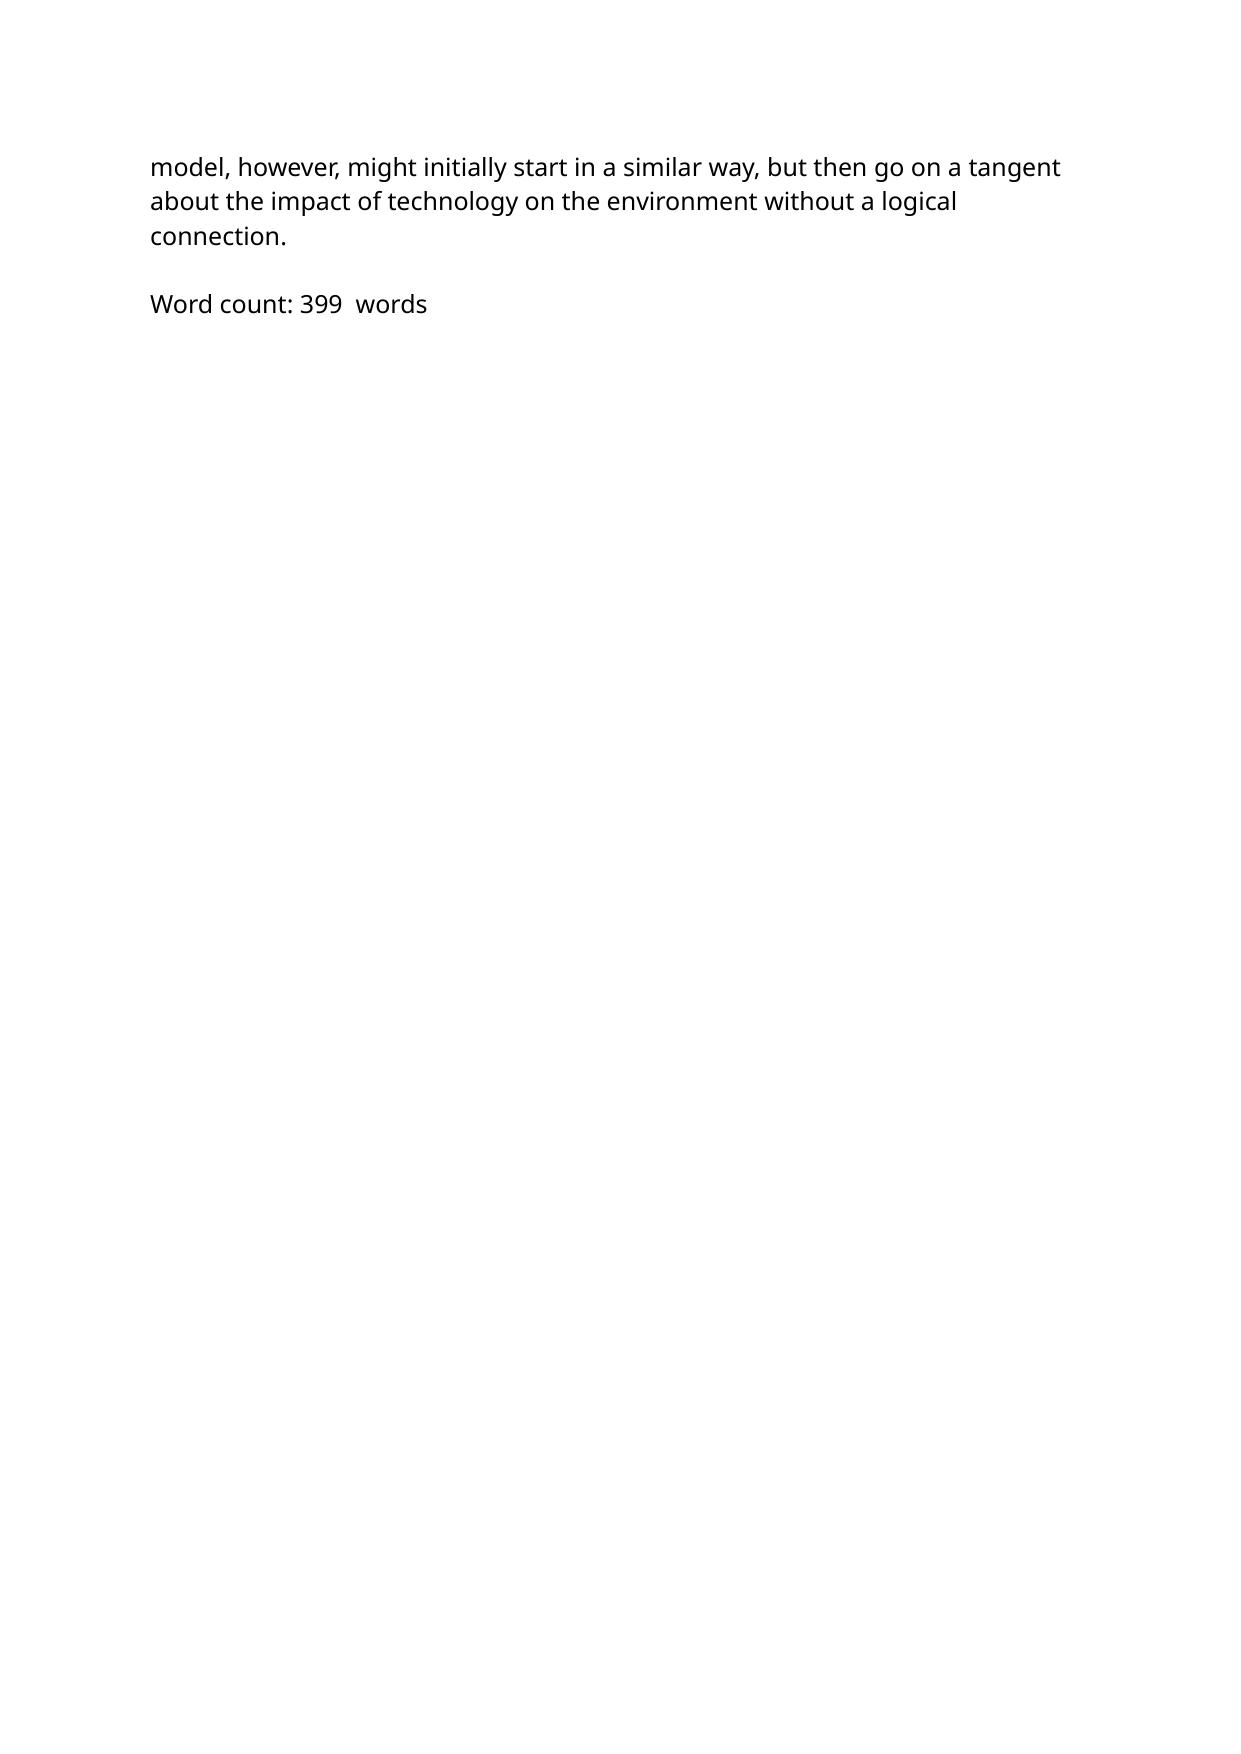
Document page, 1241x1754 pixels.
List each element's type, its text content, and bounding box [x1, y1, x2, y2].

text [150, 150, 1090, 252]
text Word count: 399 words [150, 286, 1090, 320]
